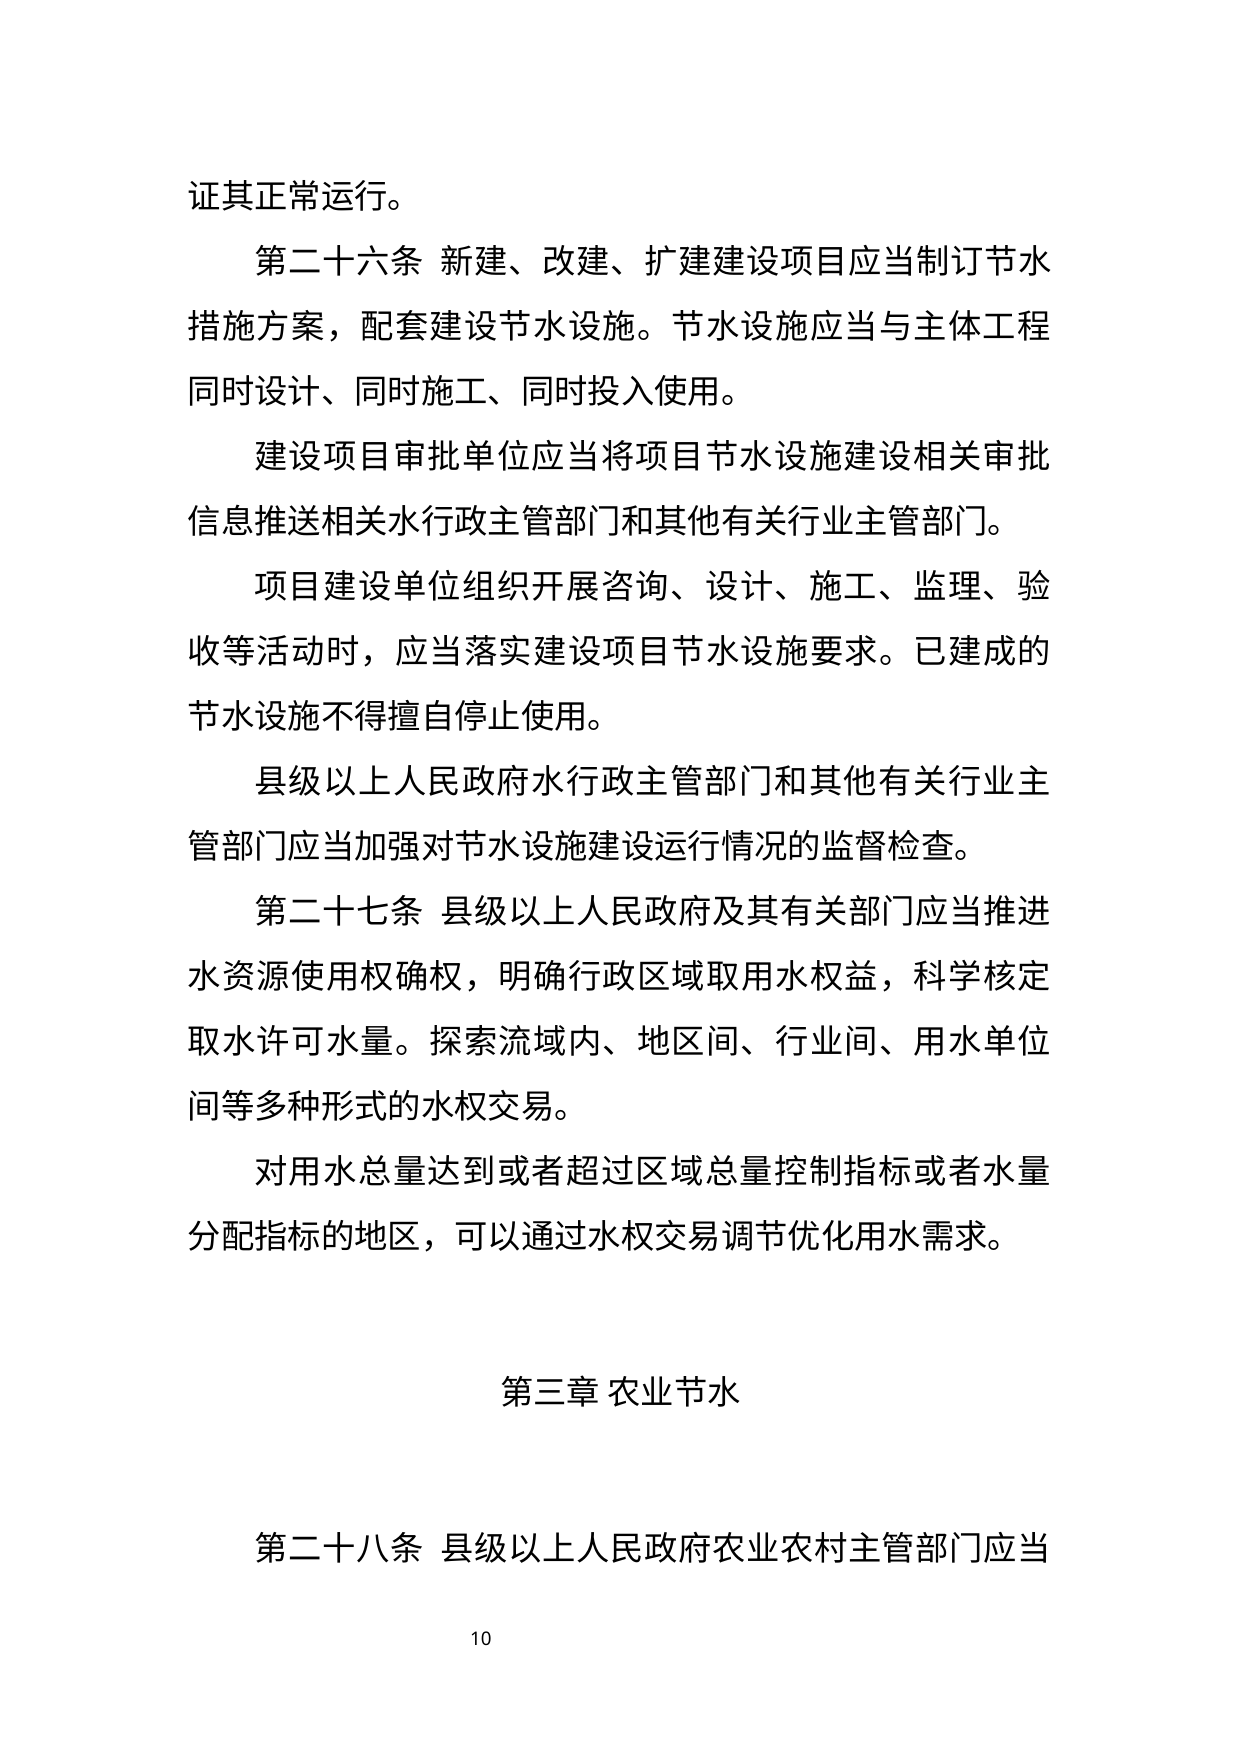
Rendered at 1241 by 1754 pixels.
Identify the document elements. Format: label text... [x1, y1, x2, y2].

text 对用水总量达到或者超过区域总量控制指标或者水量分配指标的地区，可以通过水权交易调节优化用水需求。 [187, 1137, 1053, 1267]
text 县级以上人民政府水行政主管部门和其他有关行业主管部门应当加强对节水设施建设运行情况的监督检查。 [187, 747, 1053, 877]
text 项目建设单位组织开展咨询、设计、施工、监理、验收等活动时，应当落实建设项目节水设施要求。已建成的节水设施不得擅自停止使用。 [187, 552, 1053, 747]
text 第三章 农业节水 [187, 1358, 1053, 1423]
text 第二十六条 新建、改建、扩建建设项目应当制订节水措施方案，配套建设节水设施。节水设施应当与主体工程同时设计、同时施工、同时投入使用。 [187, 227, 1053, 422]
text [187, 162, 1053, 227]
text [187, 1514, 1053, 1579]
text 建设项目审批单位应当将项目节水设施建设相关审批信息推送相关水行政主管部门和其他有关行业主管部门。 [187, 422, 1053, 552]
text 第二十七条 县级以上人民政府及其有关部门应当推进水资源使用权确权，明确行政区域取用水权益，科学核定取水许可水量。探索流域内、地区间、行业间、用水单位间等多种形式的水权交易。 [187, 877, 1053, 1137]
